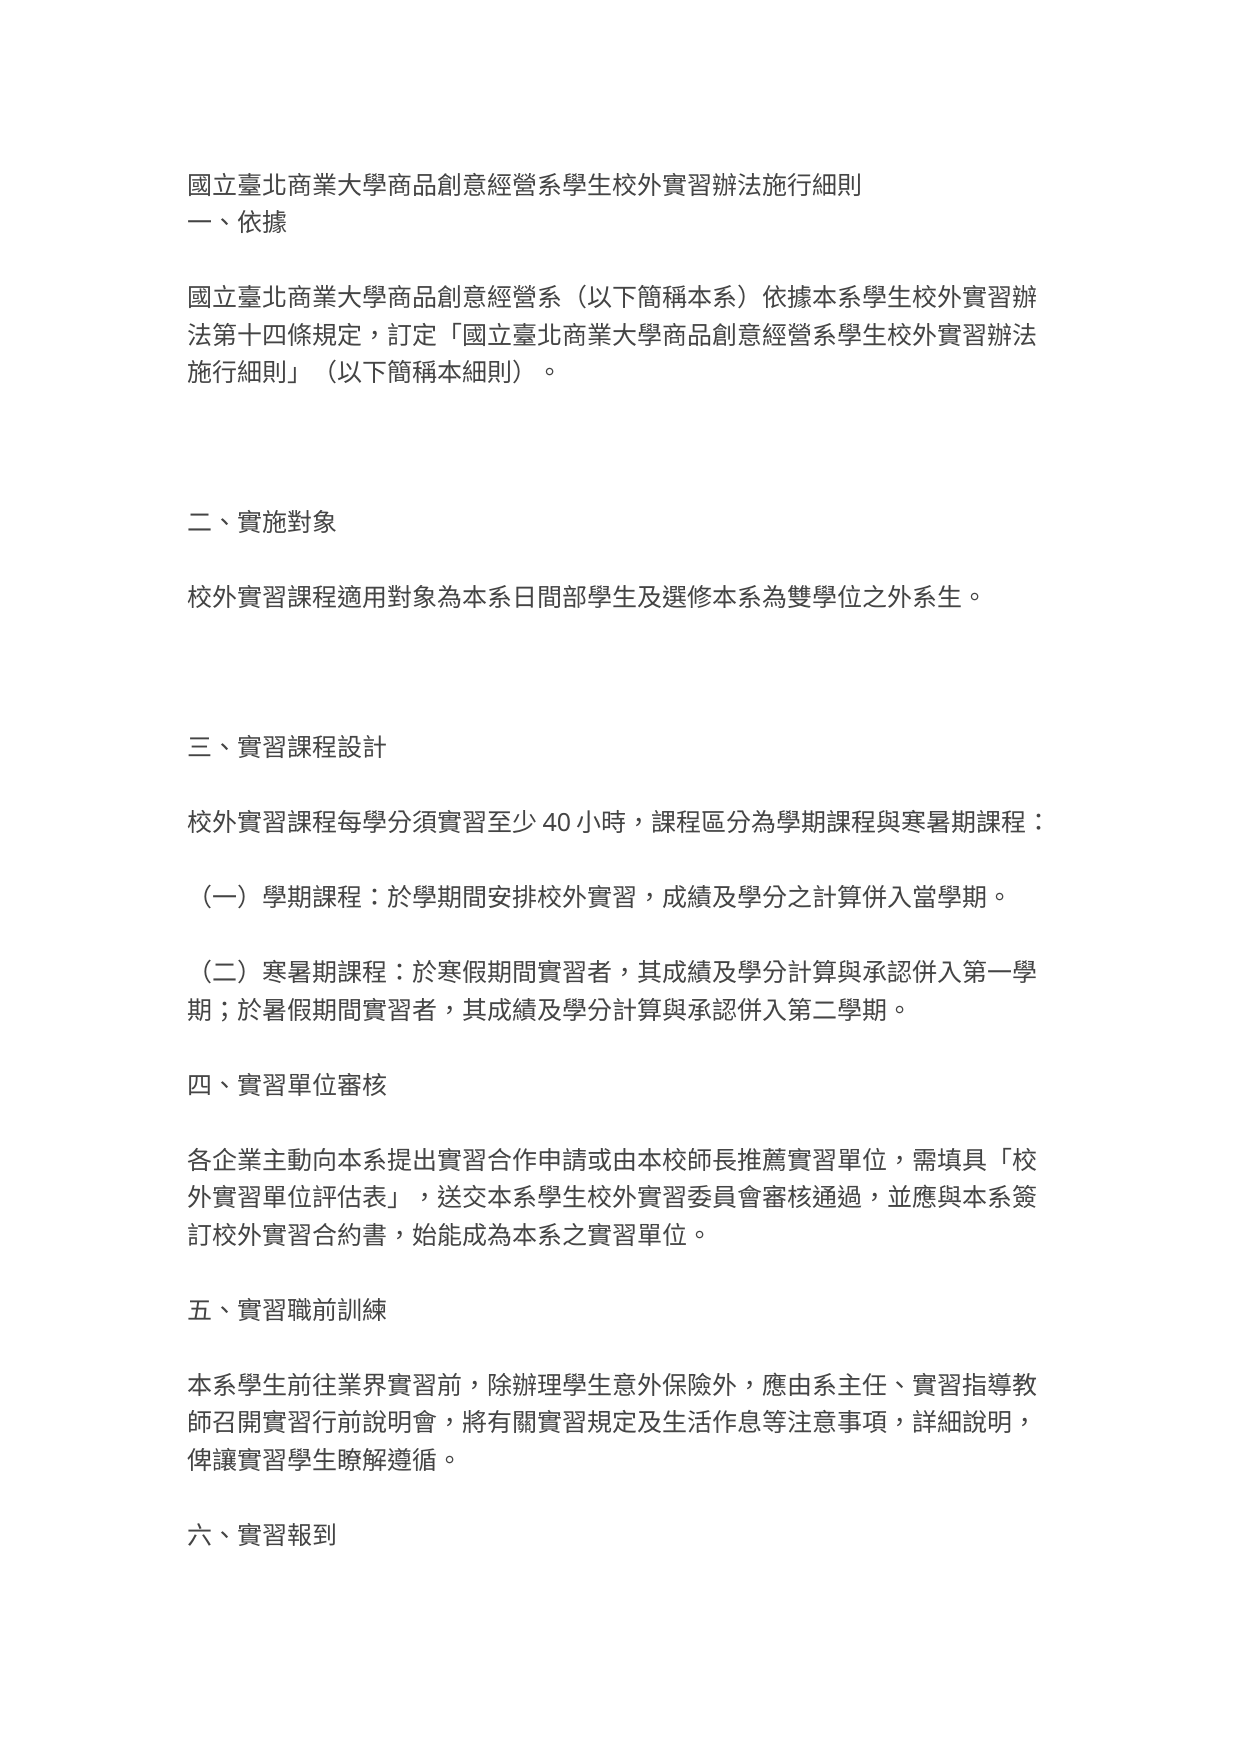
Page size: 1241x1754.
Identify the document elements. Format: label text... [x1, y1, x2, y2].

text 國立臺北商業大學商品創意經營系學生校外實習辦法施行細則 [187, 164, 1053, 202]
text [187, 202, 1053, 1552]
